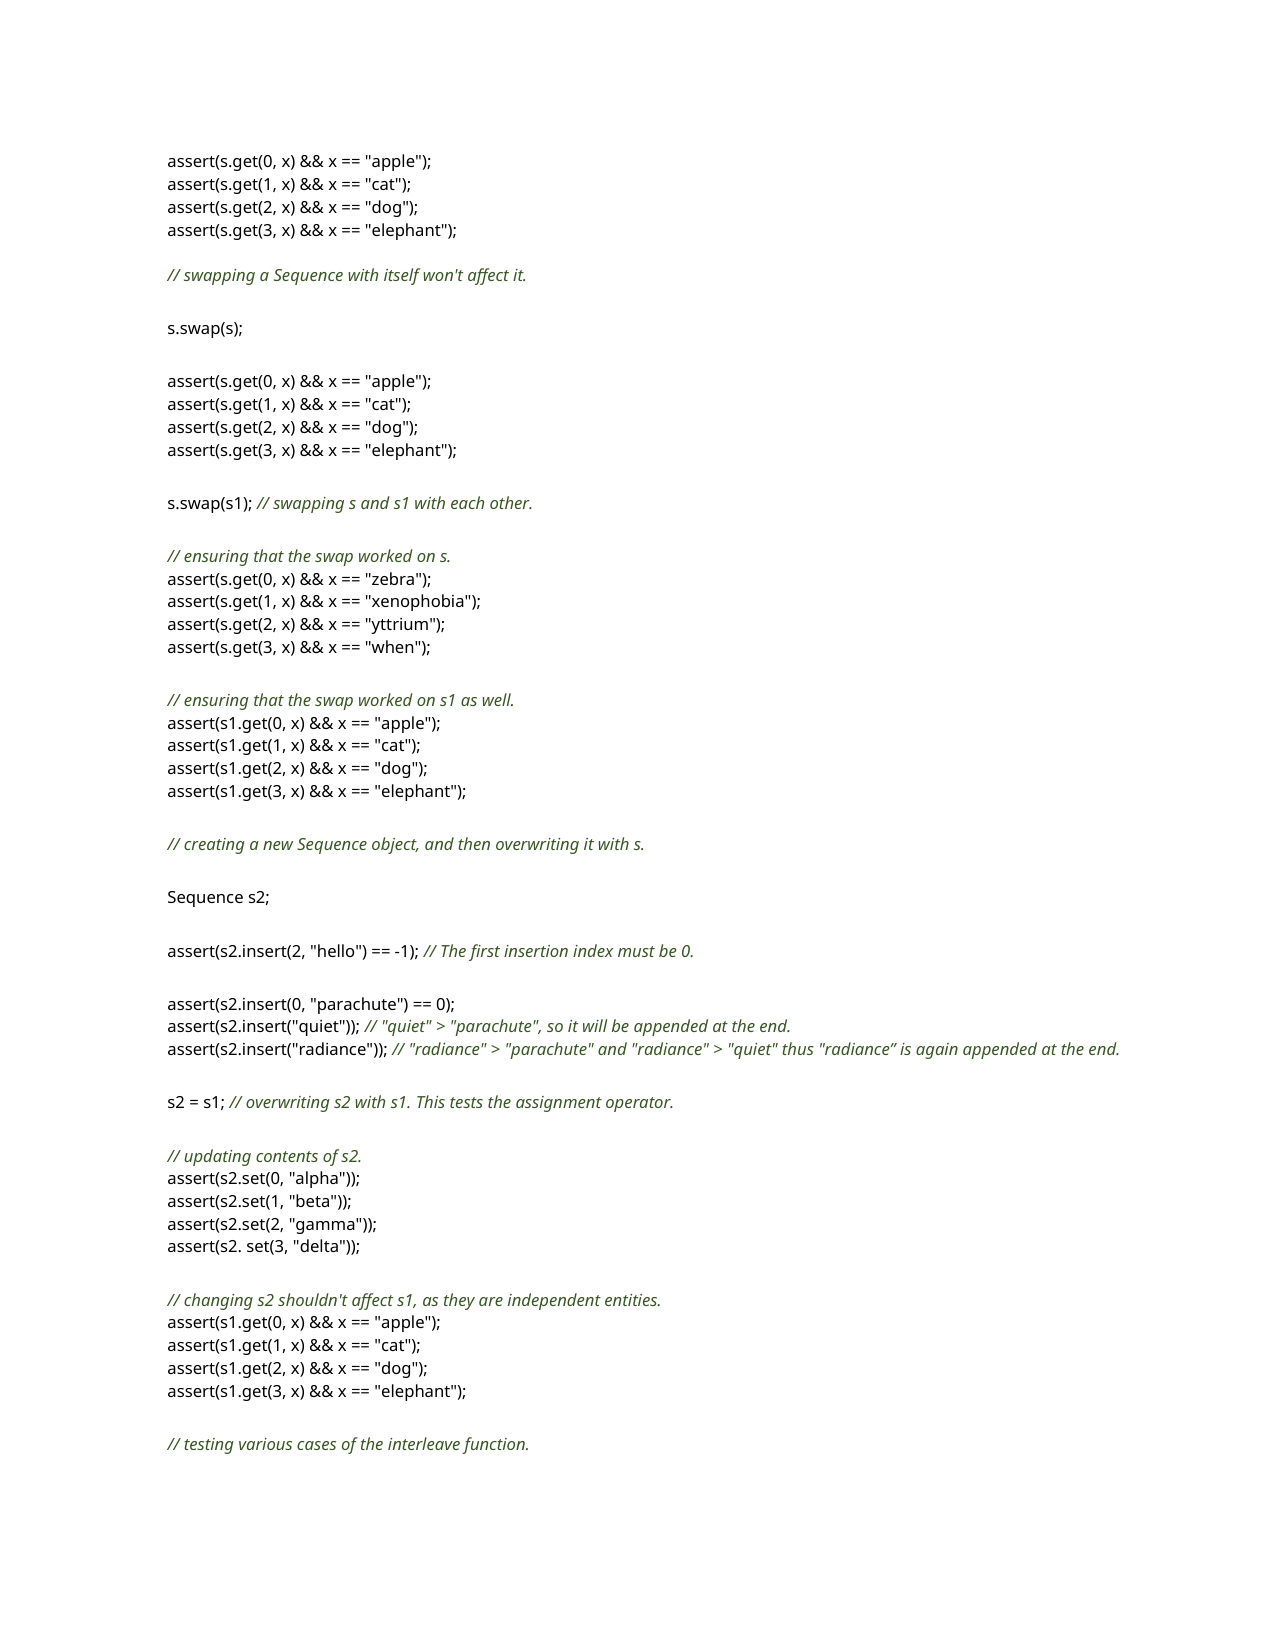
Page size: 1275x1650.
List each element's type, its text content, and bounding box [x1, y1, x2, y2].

text assert(s.get(2, x) && x == "dog"); [150, 195, 1125, 218]
text assert(s.get(1, x) && x == "cat"); [150, 393, 1125, 415]
text assert(s.get(3, x) && x == "elephant"); [150, 218, 1125, 241]
text assert(s2.set(2, "gamma")); [150, 1212, 1125, 1235]
text assert(s1.get(2, x) && x == "dog"); [150, 1356, 1125, 1379]
text assert(s1.get(0, x) && x == "apple"); [150, 1311, 1125, 1334]
text assert(s2.insert("quiet")); // "quiet" > "parachute", so it will be appended at the end. [150, 1015, 1125, 1038]
text s2 = s1; // overwriting s2 with s1. This tests the assignment operator. [150, 1091, 1125, 1114]
text assert(s.get(1, x) && x == "cat"); [150, 173, 1125, 195]
text // creating a new Sequence object, and then overwriting it with s. [150, 833, 1125, 855]
text assert(s.get(3, x) && x == "when"); [150, 635, 1125, 658]
text // updating contents of s2. [150, 1144, 1125, 1167]
text s.swap(s); [150, 317, 1125, 339]
text // testing various cases of the interleave function. [150, 1432, 1125, 1455]
text assert(s.get(0, x) && x == "apple"); [150, 370, 1125, 393]
text assert(s1.get(0, x) && x == "apple"); [150, 711, 1125, 734]
text // swapping a Sequence with itself won't affect it. [150, 263, 1125, 286]
text s.swap(s1); // swapping s and s1 with each other. [150, 491, 1125, 514]
text assert(s2.insert("radiance")); // "radiance" > "parachute" and "radiance" > "quiet" thus "radiance” is again appended at the end. [150, 1038, 1125, 1061]
text assert(s.get(3, x) && x == "elephant"); [150, 438, 1125, 461]
text // ensuring that the swap worked on s1 as well. [150, 689, 1125, 711]
text Sequence s2; [150, 886, 1125, 909]
text assert(s2.insert(0, "parachute") == 0); [150, 992, 1125, 1015]
text assert(s.get(1, x) && x == "xenophobia"); [150, 590, 1125, 613]
text assert(s1.get(1, x) && x == "cat"); [150, 1334, 1125, 1356]
text assert(s.get(0, x) && x == "apple"); [150, 150, 1125, 173]
text assert(s2. set(3, "delta")); [150, 1235, 1125, 1258]
text assert(s.get(2, x) && x == "dog"); [150, 415, 1125, 438]
text assert(s1.get(2, x) && x == "dog"); [150, 757, 1125, 779]
text assert(s1.get(1, x) && x == "cat"); [150, 734, 1125, 757]
text assert(s2.set(0, "alpha")); [150, 1167, 1125, 1190]
text assert(s.get(0, x) && x == "zebra"); [150, 567, 1125, 590]
text assert(s1.get(3, x) && x == "elephant"); [150, 1379, 1125, 1402]
text assert(s1.get(3, x) && x == "elephant"); [150, 779, 1125, 802]
text // ensuring that the swap worked on s. [150, 544, 1125, 567]
text assert(s.get(2, x) && x == "yttrium"); [150, 613, 1125, 635]
text // changing s2 shouldn't affect s1, as they are independent entities. [150, 1288, 1125, 1311]
text assert(s2.insert(2, "hello") == -1); // The first insertion index must be 0. [150, 939, 1125, 962]
text assert(s2.set(1, "beta")); [150, 1190, 1125, 1212]
